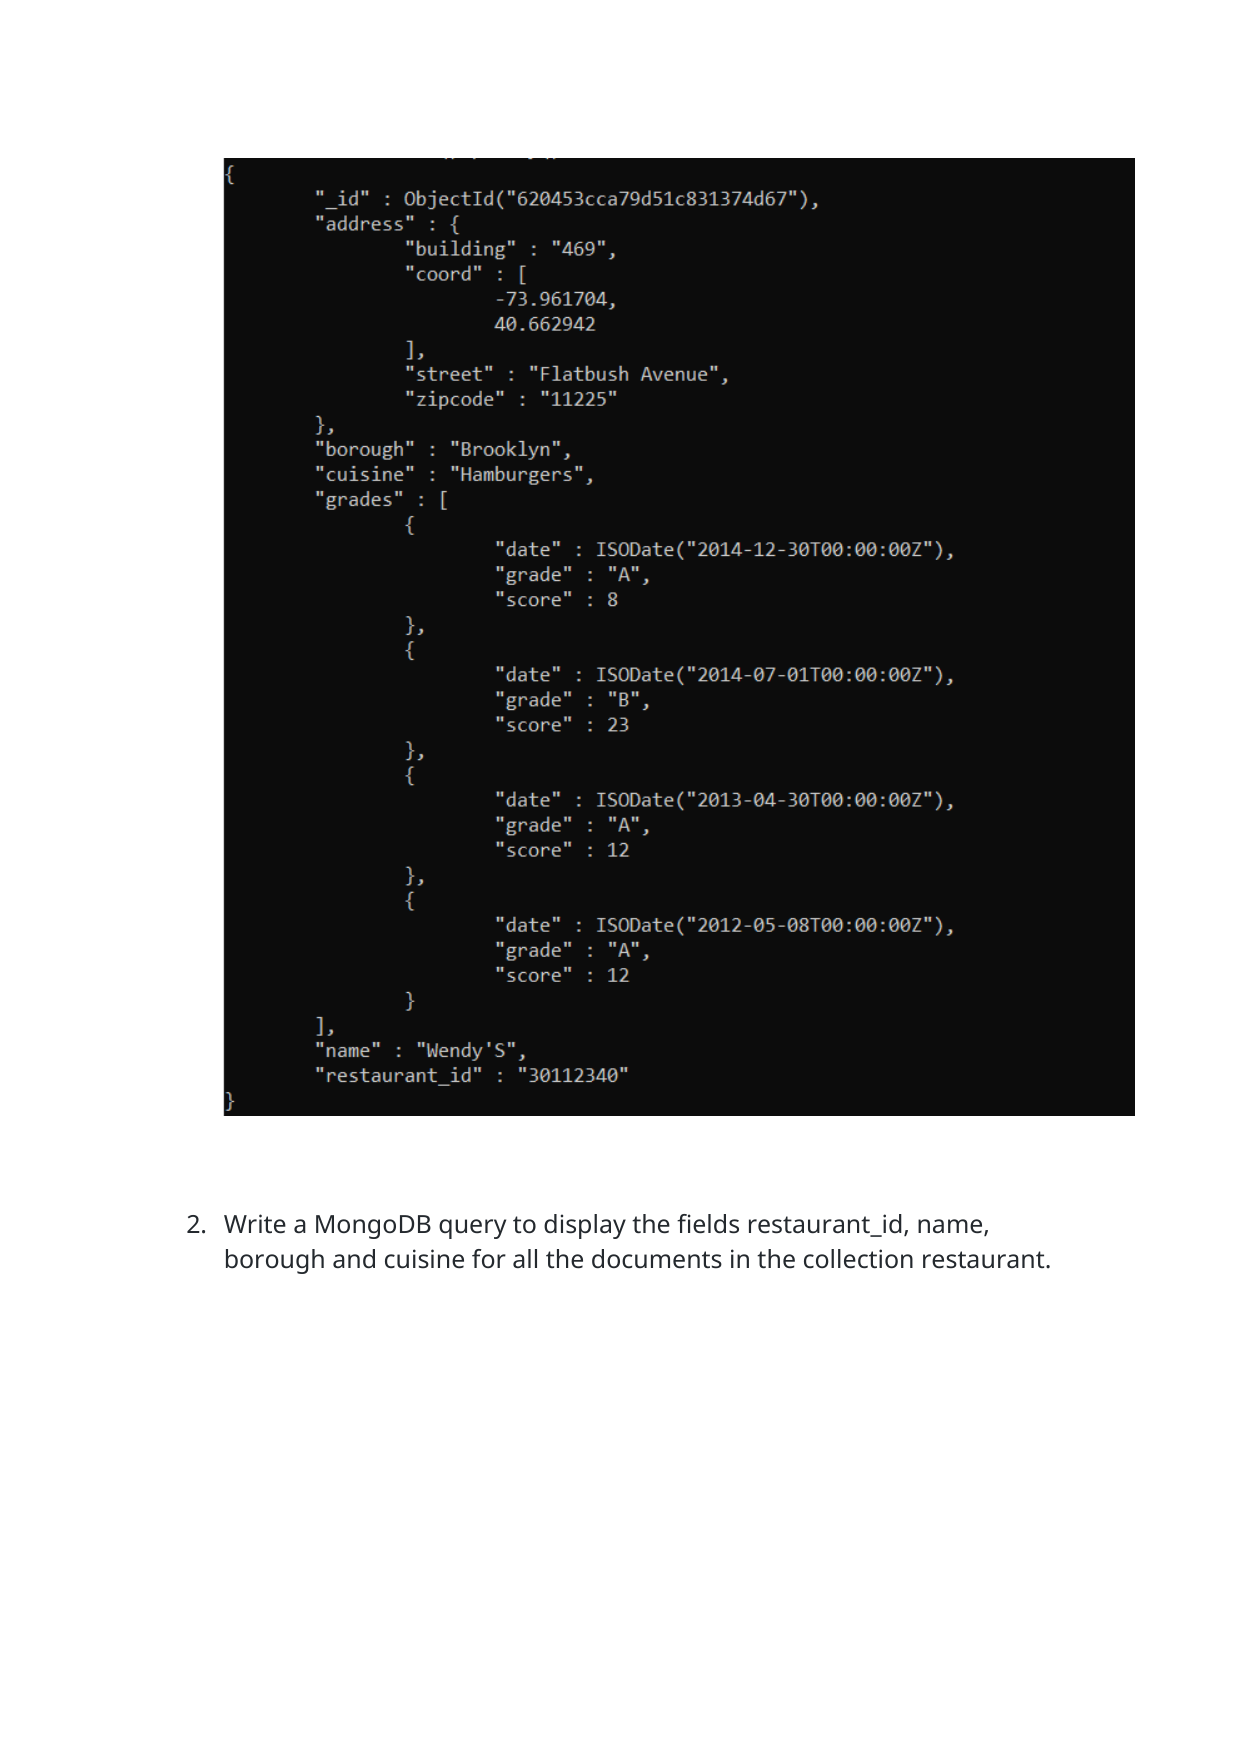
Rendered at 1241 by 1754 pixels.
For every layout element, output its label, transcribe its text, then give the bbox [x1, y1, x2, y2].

picture [223, 158, 1135, 1116]
list Write a MongoDB query to display the fields restaurant_id, name, borough and cuisine for all the documents in the collection restaurant. [186, 1207, 1087, 1276]
